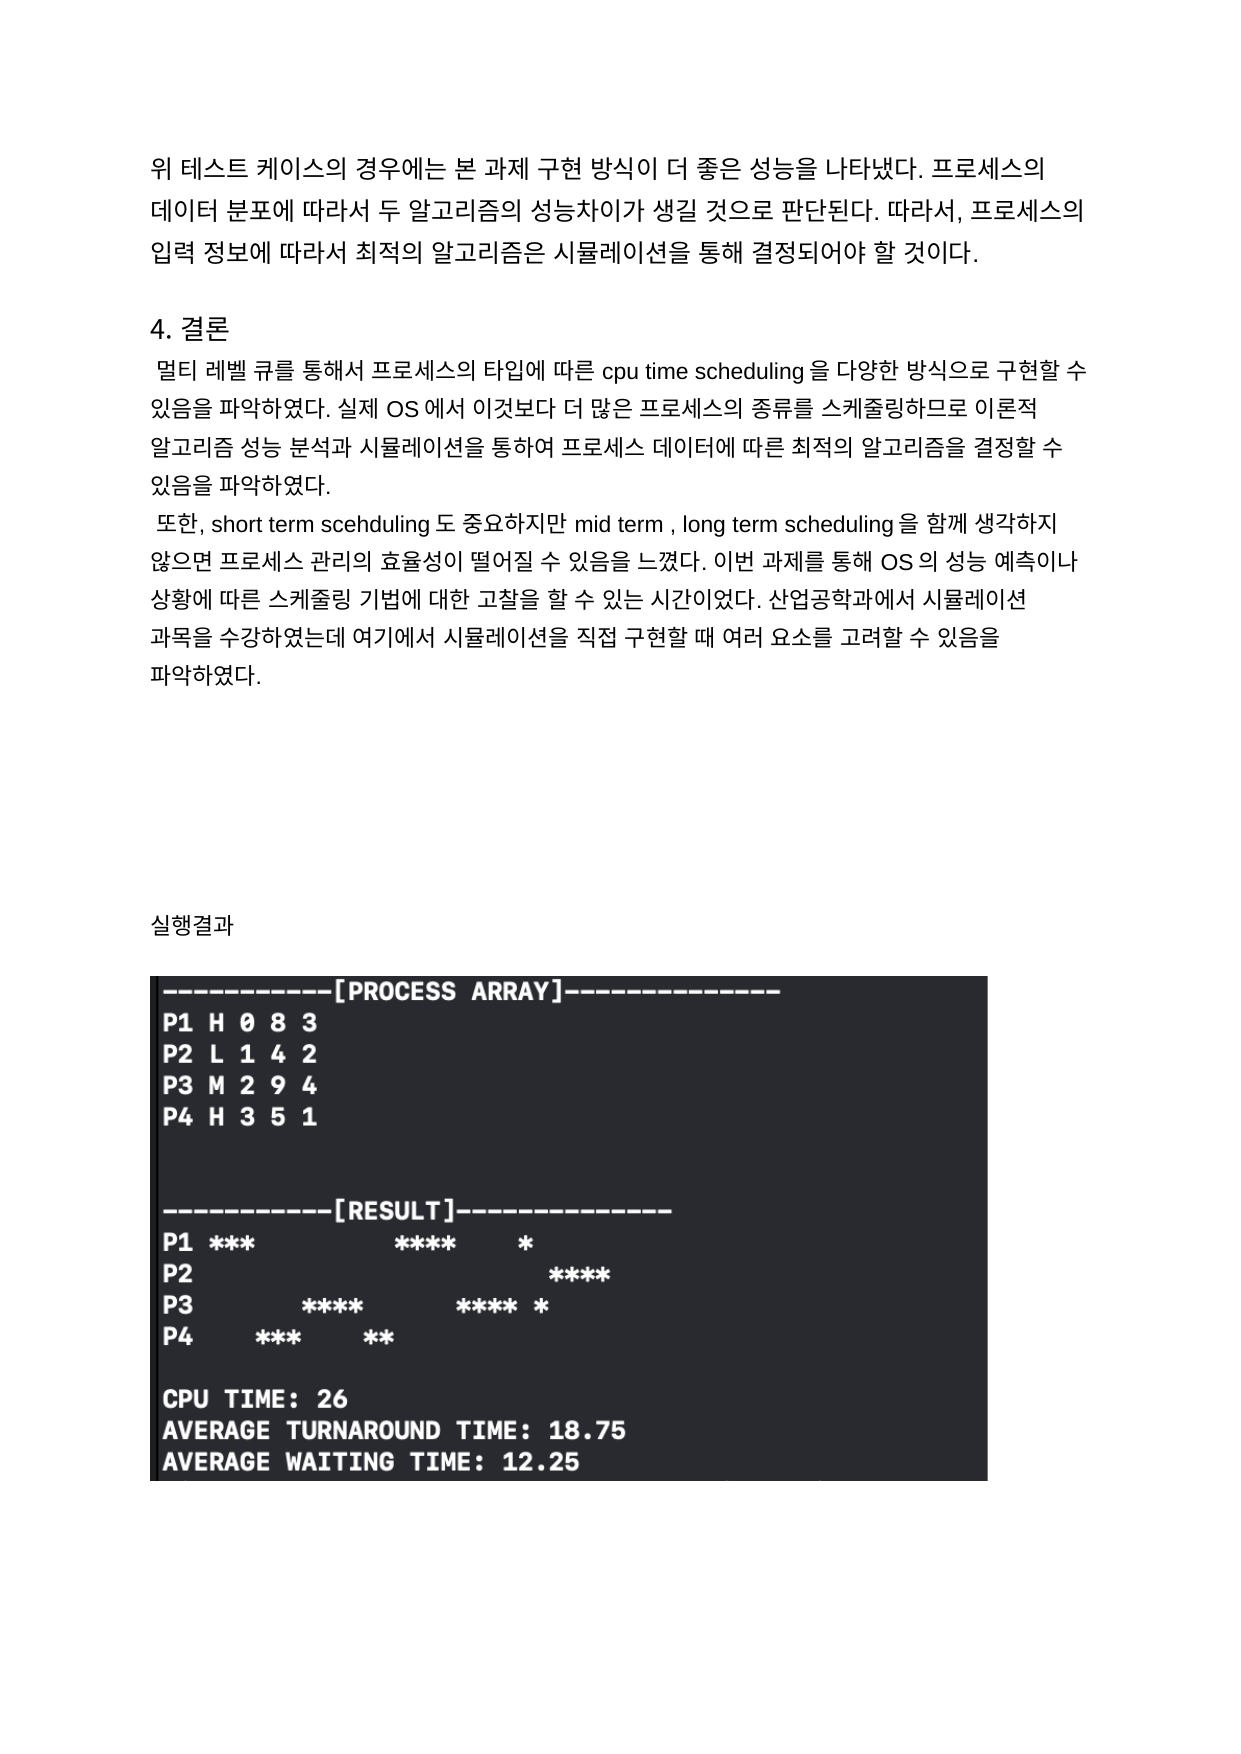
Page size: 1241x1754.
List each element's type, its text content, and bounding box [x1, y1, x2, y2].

text 실행결과 [150, 908, 1090, 941]
text 또한, short term scehduling도 중요하지만 mid term , long term scheduling을 함께 생각하지 않으면 프로세스 관리의 효율성이 떨어질 수 있음을 느꼈다. 이번 과제를 통해 OS의 성능 예측이나 상황에 따른 스케줄링 기법에 대한 고찰을 할 수 있는 시간이었다. 산업공학과에서 시뮬레이션 과목을 수강하였는데 여기에서 시뮬레이션을 직접 구현할 때 여러 요소를 고려할 수 있음을 파악하였다. [150, 506, 1090, 691]
text 위 테스트 케이스의 경우에는 본 과제 구현 방식이 더 좋은 성능을 나타냈다. 프로세스의 데이터 분포에 따라서 두 알고리즘의 성능차이가 생길 것으로 판단된다. 따라서, 프로세스의 입력 정보에 따라서 최적의 알고리즘은 시뮬레이션을 통해 결정되어야 할 것이다. [150, 150, 1090, 269]
text 4. 결론 [150, 308, 1090, 347]
text 멀티 레벨 큐를 통해서 프로세스의 타입에 따른 cpu time scheduling을 다양한 방식으로 구현할 수 있음을 파악하였다. 실제 OS에서 이것보다 더 많은 프로세스의 종류를 스케줄링하므로 이론적 알고리즘 성능 분석과 시뮬레이션을 통하여 프로세스 데이터에 따른 최적의 알고리즘을 결정할 수 있음을 파악하였다. [150, 353, 1090, 501]
picture [150, 976, 988, 1481]
